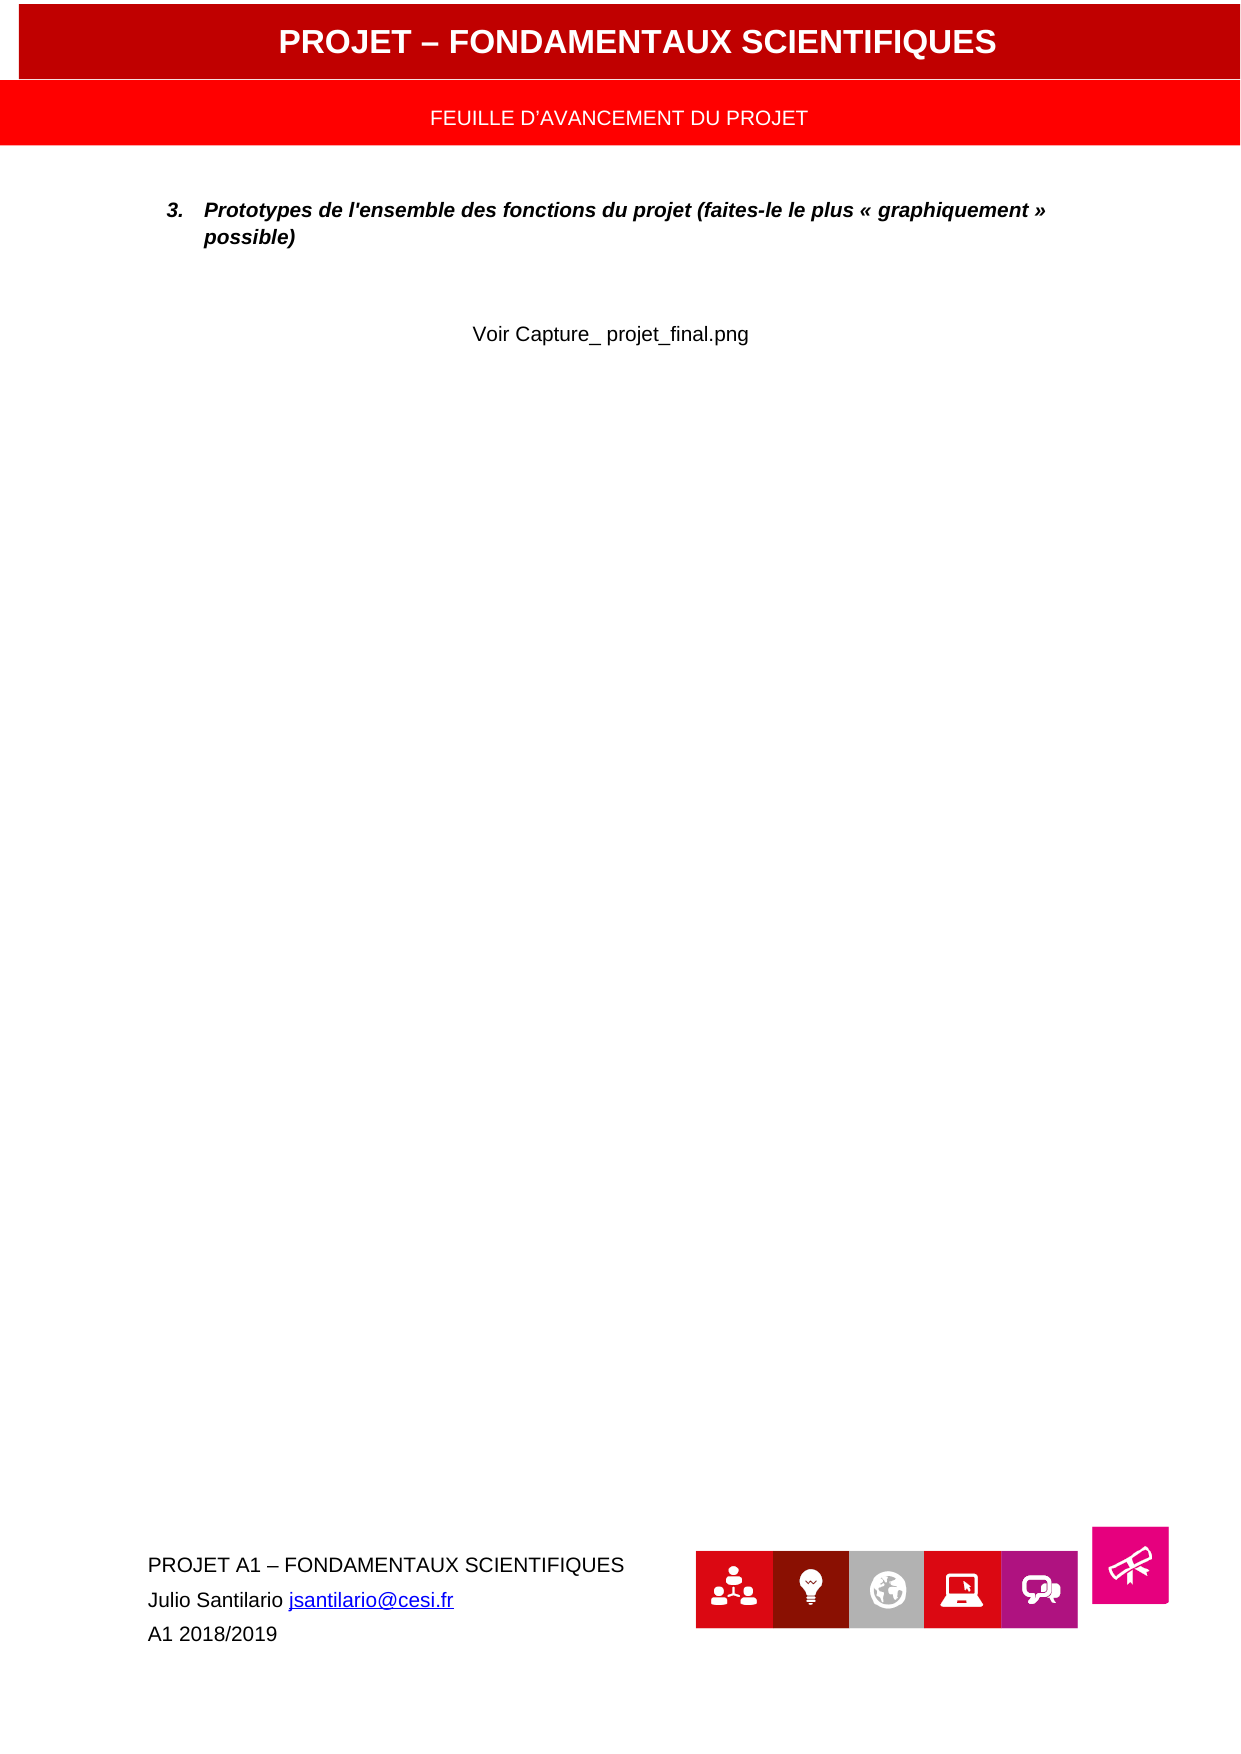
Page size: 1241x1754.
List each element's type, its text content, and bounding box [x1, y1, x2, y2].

list Prototypes de l'ensemble des fonctions du projet (faites-le le plus « graphiquement » possible) [166, 198, 1093, 249]
text Voir Capture_ projet_final.png [129, 322, 1093, 346]
picture [688, 1519, 1176, 1661]
